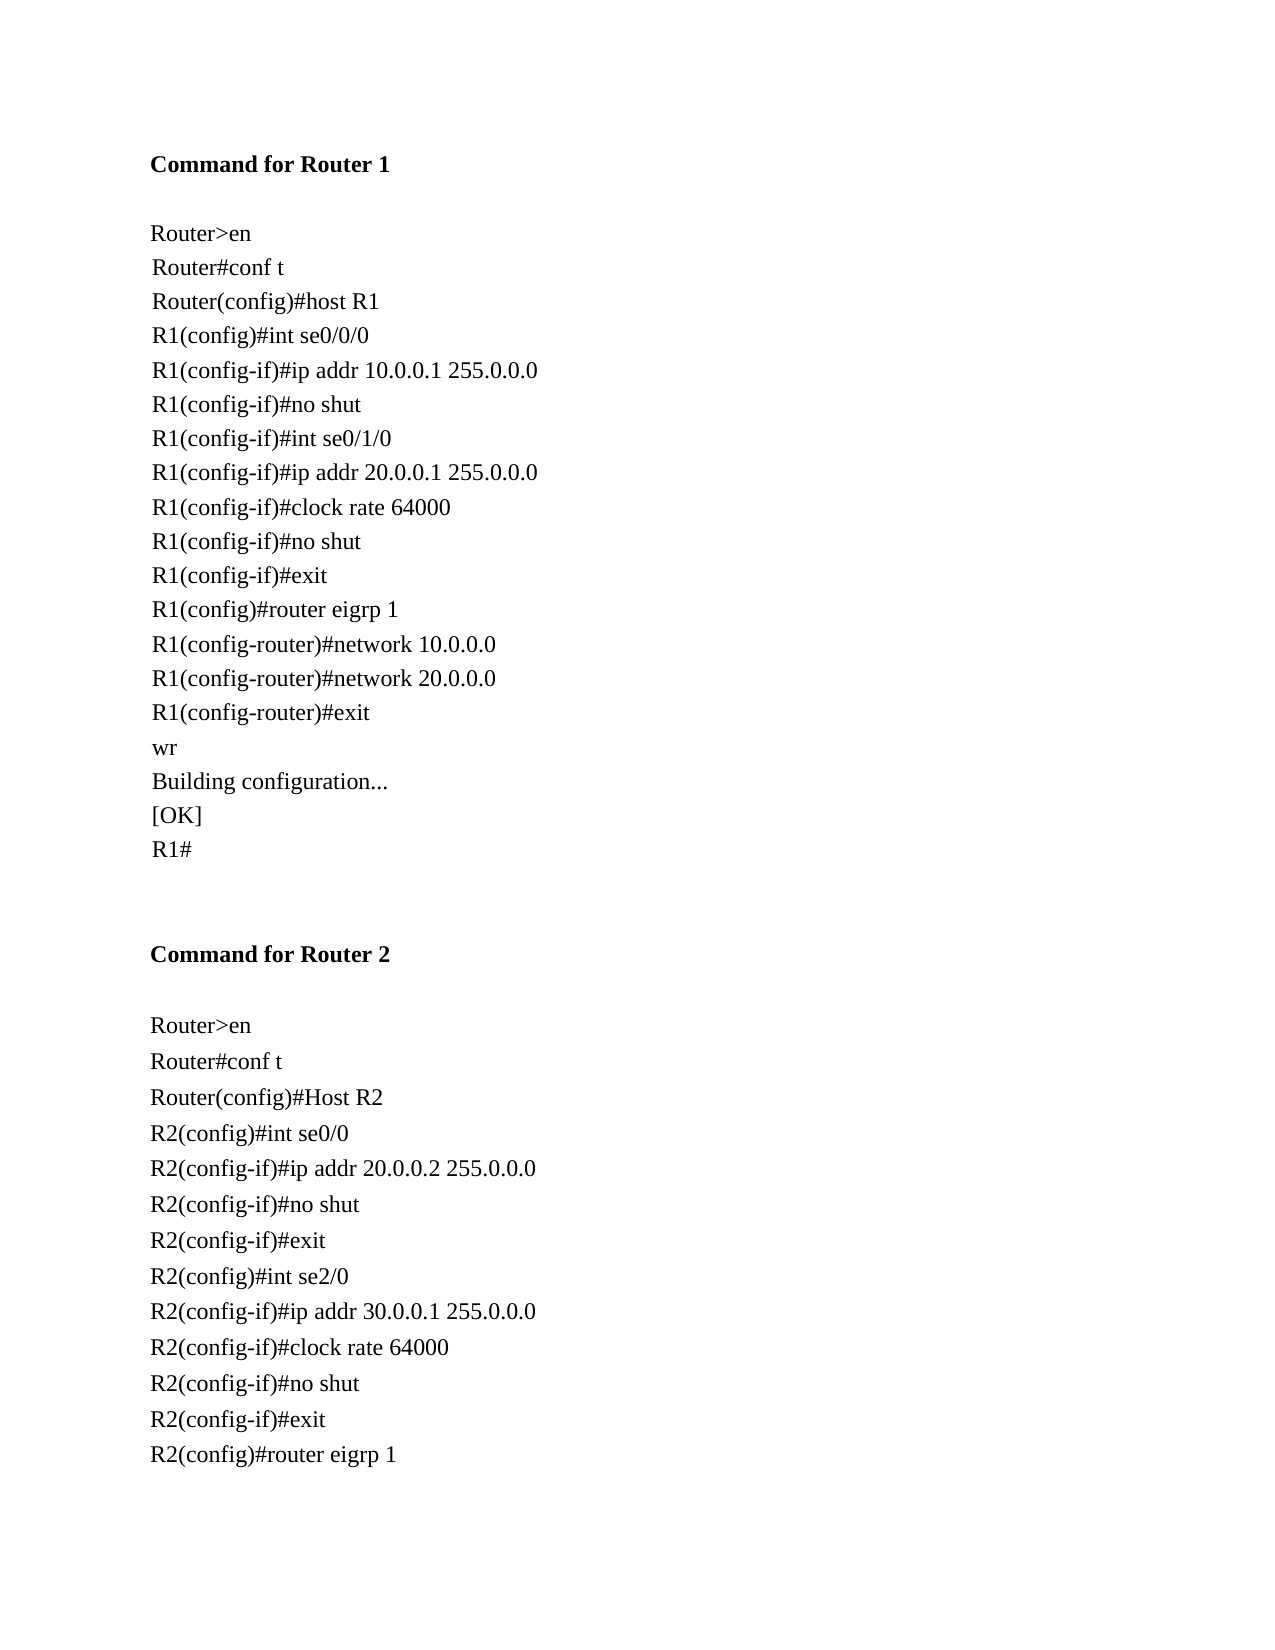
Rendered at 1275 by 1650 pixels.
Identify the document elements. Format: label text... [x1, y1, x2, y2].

text R2(config-if)#exit [150, 1404, 1125, 1432]
text Router#conf t [152, 253, 1123, 280]
text R1(config-if)#exit [152, 561, 1123, 589]
text Command for Router 1 [150, 150, 1125, 178]
text wr [152, 733, 1123, 760]
text R2(config-if)#clock rate 64000 [150, 1333, 1125, 1361]
text R2(config)#int se0/0 [150, 1119, 1125, 1146]
text R1(config-if)#no shut [152, 527, 1123, 554]
text R1(config-if)#ip addr 10.0.0.1 255.0.0.0 [152, 356, 1123, 383]
text R1(config)#router eigrp 1 [152, 596, 1123, 623]
text R2(config-if)#exit [150, 1226, 1125, 1253]
text Router>en [150, 1012, 1125, 1039]
text R1(config-if)#no shut [152, 390, 1123, 417]
text R1(config-if)#int se0/1/0 [152, 424, 1123, 452]
text R1(config-router)#network 10.0.0.0 [152, 630, 1123, 657]
text R2(config-if)#ip addr 30.0.0.1 255.0.0.0 [150, 1297, 1125, 1325]
text R2(config)#int se2/0 [150, 1262, 1125, 1289]
text R2(config)#router eigrp 1 [150, 1440, 1125, 1468]
text [OK] [152, 801, 1123, 829]
text Router(config)#Host R2 [150, 1083, 1125, 1111]
text Building configuration... [152, 767, 1123, 794]
text Router#conf t [150, 1047, 1125, 1075]
text R2(config-if)#no shut [150, 1190, 1125, 1218]
text R2(config-if)#no shut [150, 1369, 1125, 1396]
text R1(config)#int se0/0/0 [152, 321, 1123, 349]
text Router(config)#host R1 [152, 287, 1123, 315]
text R1(config-router)#exit [152, 698, 1123, 726]
text Router>en [150, 218, 1125, 246]
text R1(config-if)#ip addr 20.0.0.1 255.0.0.0 [152, 458, 1123, 486]
text R2(config-if)#ip addr 20.0.0.2 255.0.0.0 [150, 1154, 1125, 1182]
text Command for Router 2 [150, 940, 1125, 968]
text R1(config-if)#clock rate 64000 [152, 493, 1123, 520]
text R1(config-router)#network 20.0.0.0 [152, 664, 1123, 692]
text R1# [152, 835, 1123, 863]
